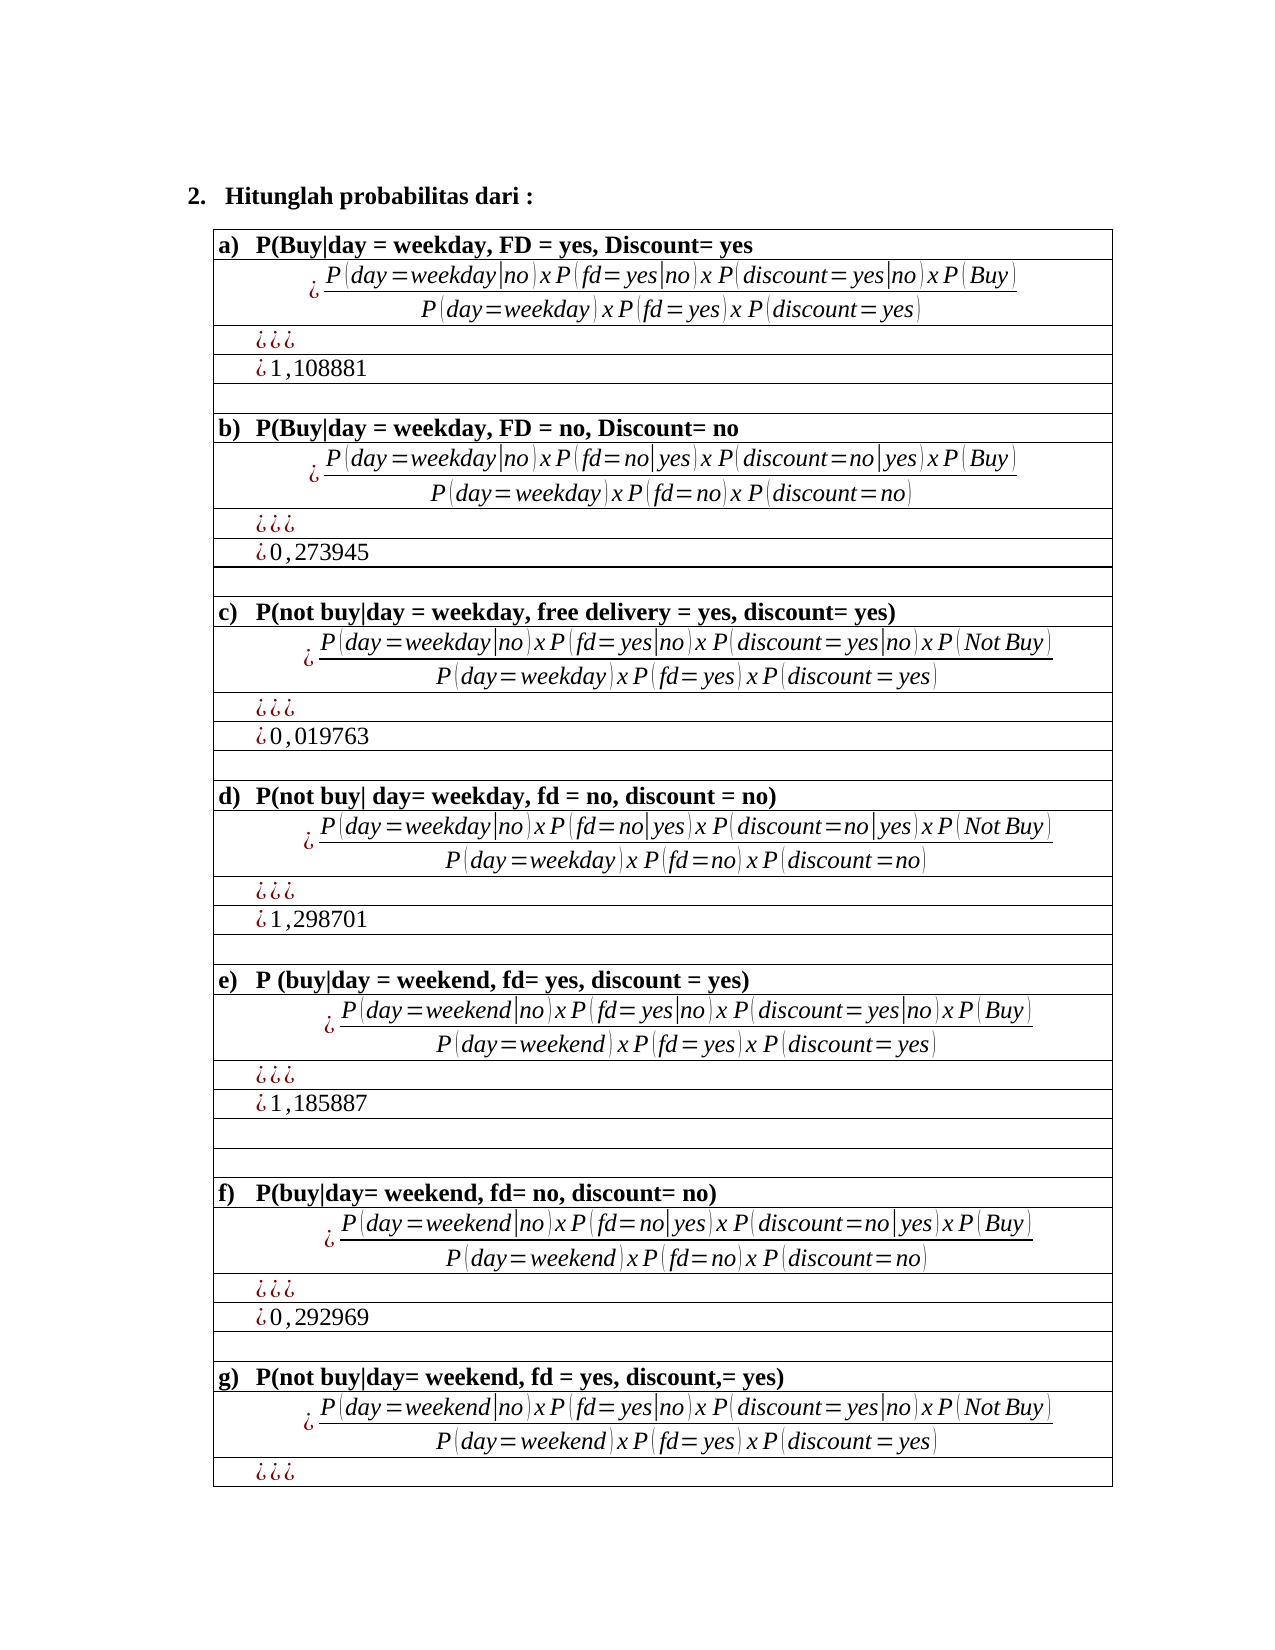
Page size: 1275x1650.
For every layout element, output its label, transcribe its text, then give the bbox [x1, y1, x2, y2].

table_cell P(not buy| day= weekday, fd = no, discount = no) [214, 781, 1112, 810]
list Hitunglah probabilitas dari : [187, 181, 1125, 210]
table_cell [214, 1332, 1112, 1361]
table_cell [214, 811, 1112, 876]
table_cell [214, 1061, 1112, 1089]
table_cell [214, 1149, 1112, 1177]
table_cell P(not buy|day= weekend, fd = yes, discount,= yes) [214, 1362, 1112, 1391]
table_cell [214, 751, 1112, 780]
table_cell [214, 1119, 1112, 1147]
table_cell [214, 443, 1112, 508]
table_cell [214, 906, 1112, 934]
table_cell P(not buy|day = weekday, free delivery = yes, discount= yes) [214, 597, 1112, 626]
table_cell [214, 260, 1112, 324]
table_cell [214, 355, 1112, 383]
table_cell [214, 1303, 1112, 1331]
table_cell [214, 384, 1112, 412]
table_cell [214, 1458, 1112, 1486]
table_cell [214, 1090, 1112, 1118]
table_cell [214, 1208, 1112, 1273]
table_cell [214, 995, 1112, 1059]
table_cell [214, 539, 1112, 566]
table_cell [214, 326, 1112, 354]
table_cell P(Buy|day = weekday, FD = no, Discount= no [214, 414, 1112, 442]
table_cell [214, 722, 1112, 750]
table_cell [214, 509, 1112, 537]
table_cell [214, 627, 1112, 692]
table_cell [214, 935, 1112, 964]
table_cell [214, 1392, 1112, 1457]
table_cell [214, 693, 1112, 721]
table_cell [214, 877, 1112, 905]
table_cell [214, 1274, 1112, 1302]
table_header P(Buy|day = weekday, FD = yes, Discount= yes [214, 230, 1112, 258]
table_cell [214, 568, 1112, 596]
table_cell P(buy|day= weekend, fd= no, discount= no) [214, 1178, 1112, 1207]
table_cell P (buy|day = weekend, fd= yes, discount = yes) [214, 965, 1112, 993]
